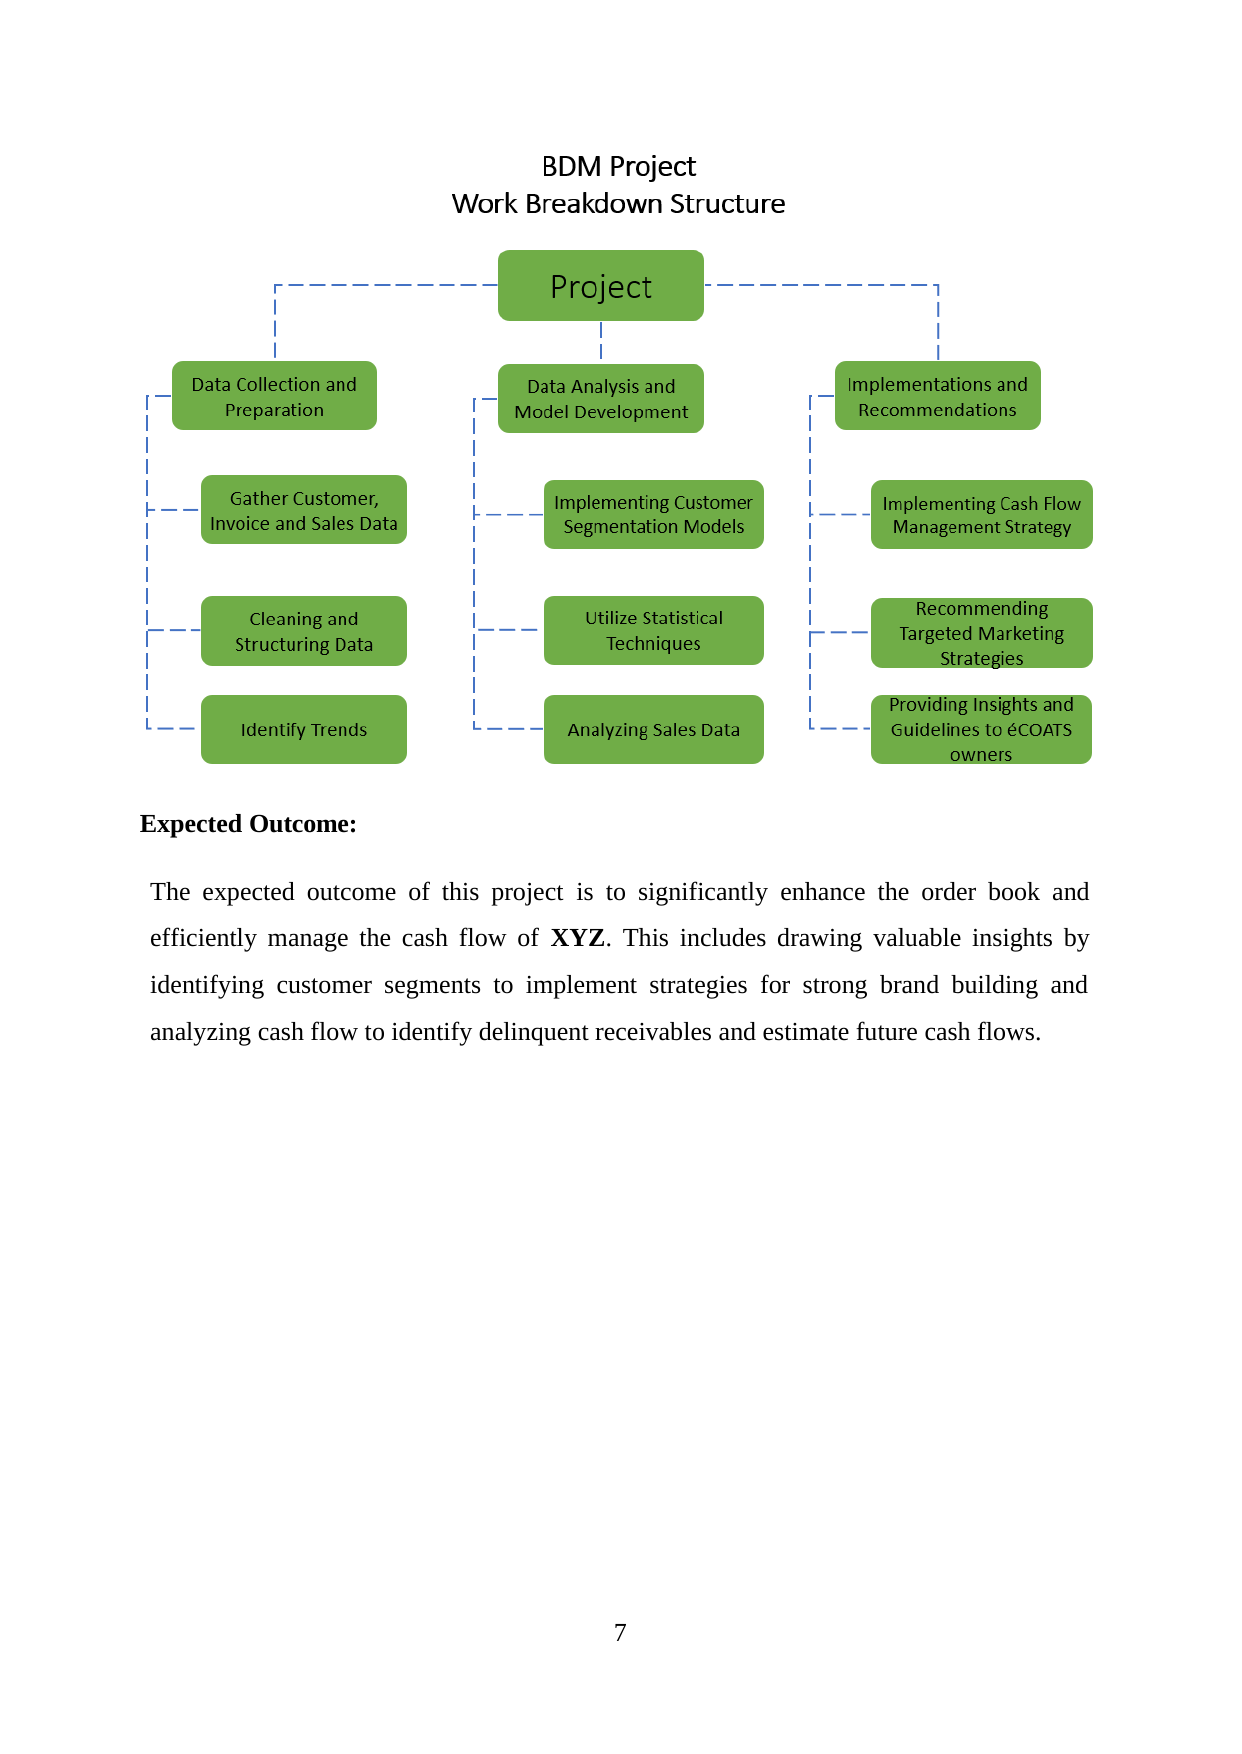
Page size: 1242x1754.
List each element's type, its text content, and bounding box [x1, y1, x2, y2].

text The expected outcome of this project is to significantly enhance the order book and efficiently manage the cash flow of XYZ. This includes drawing valuable insights by identifying customer segments to implement strategies for strong brand building and analyzing cash flow to identify delinquent receivables and estimate future cash flows. [150, 876, 1090, 1046]
subtitle Expected Outcome: [139, 808, 1102, 838]
picture [139, 147, 1103, 779]
